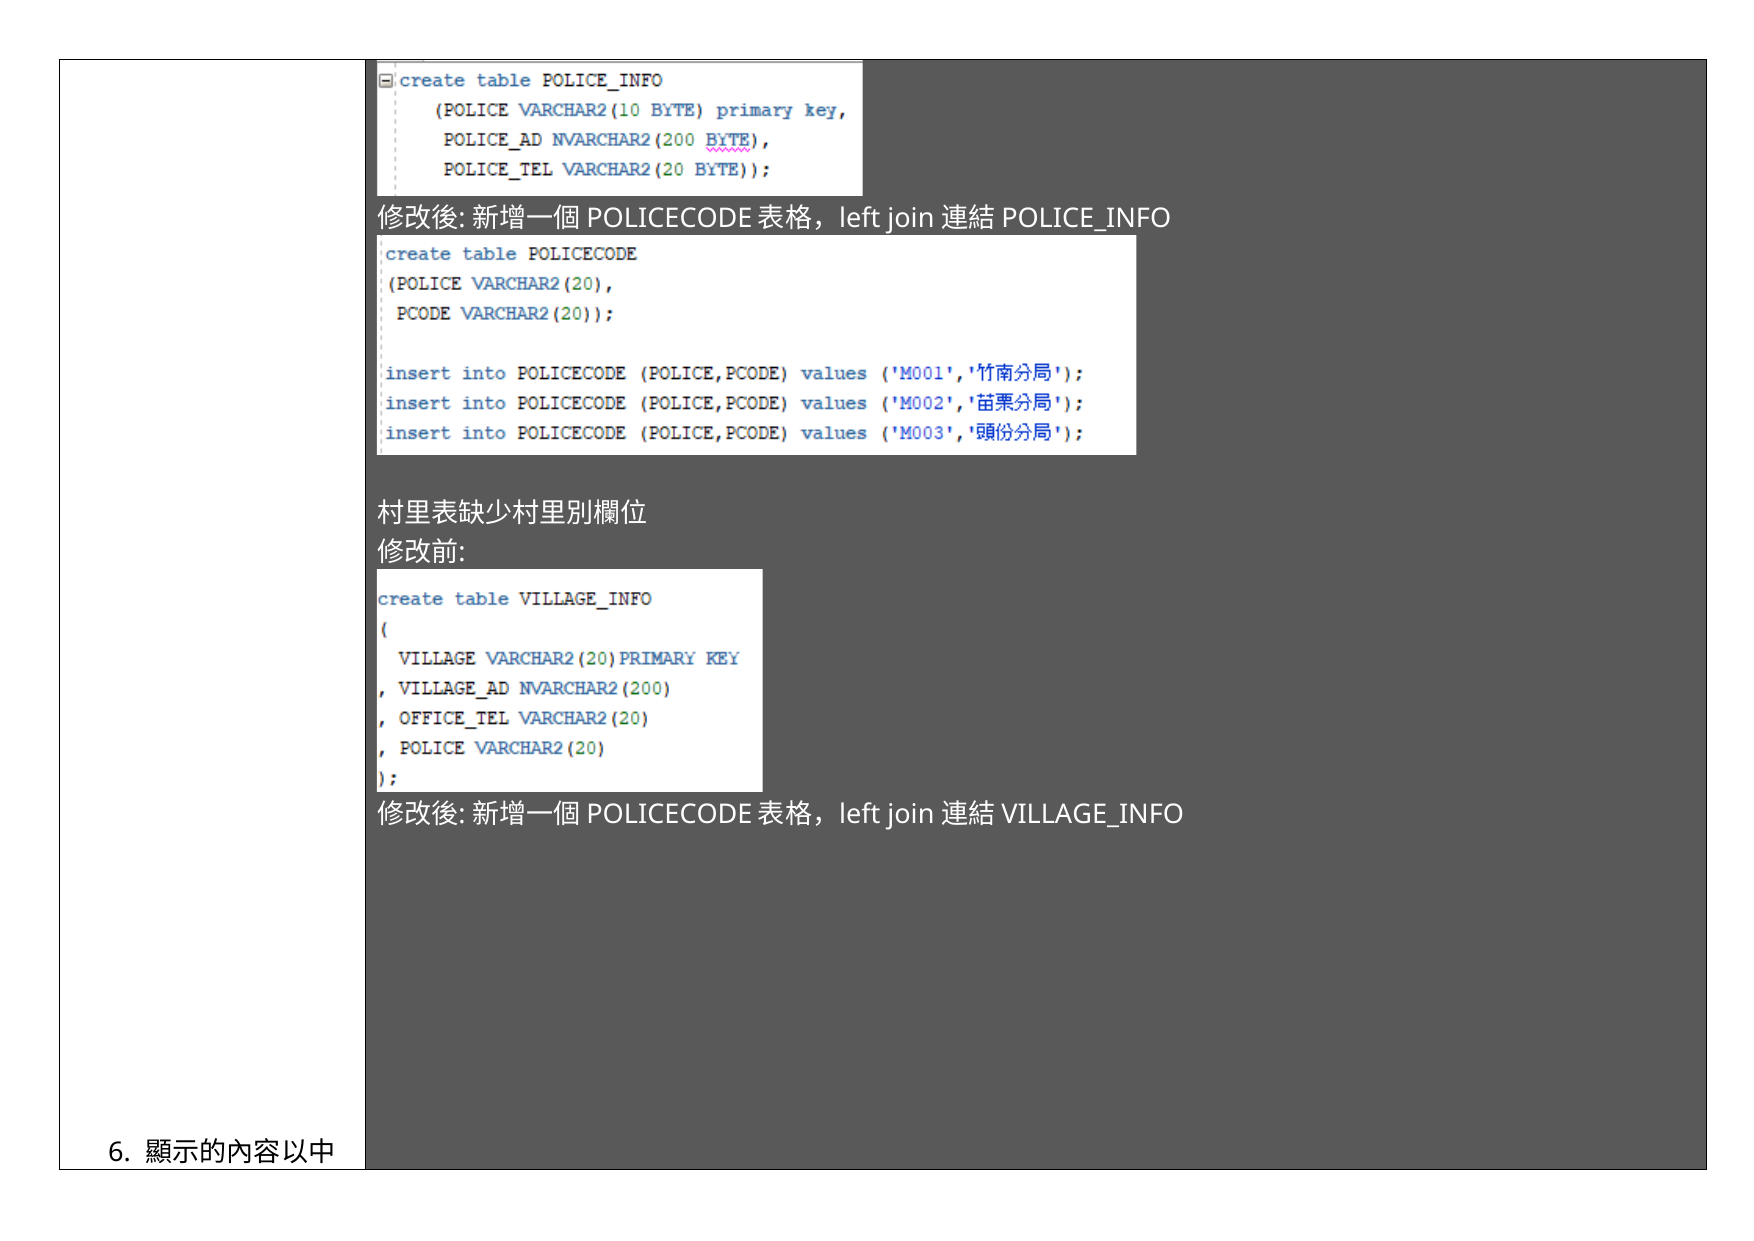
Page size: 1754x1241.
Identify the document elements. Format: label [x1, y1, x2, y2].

picture [376, 569, 763, 792]
table_cell [366, 60, 1706, 1169]
picture [376, 60, 863, 196]
table_cell [60, 60, 365, 1169]
picture [376, 235, 1137, 455]
